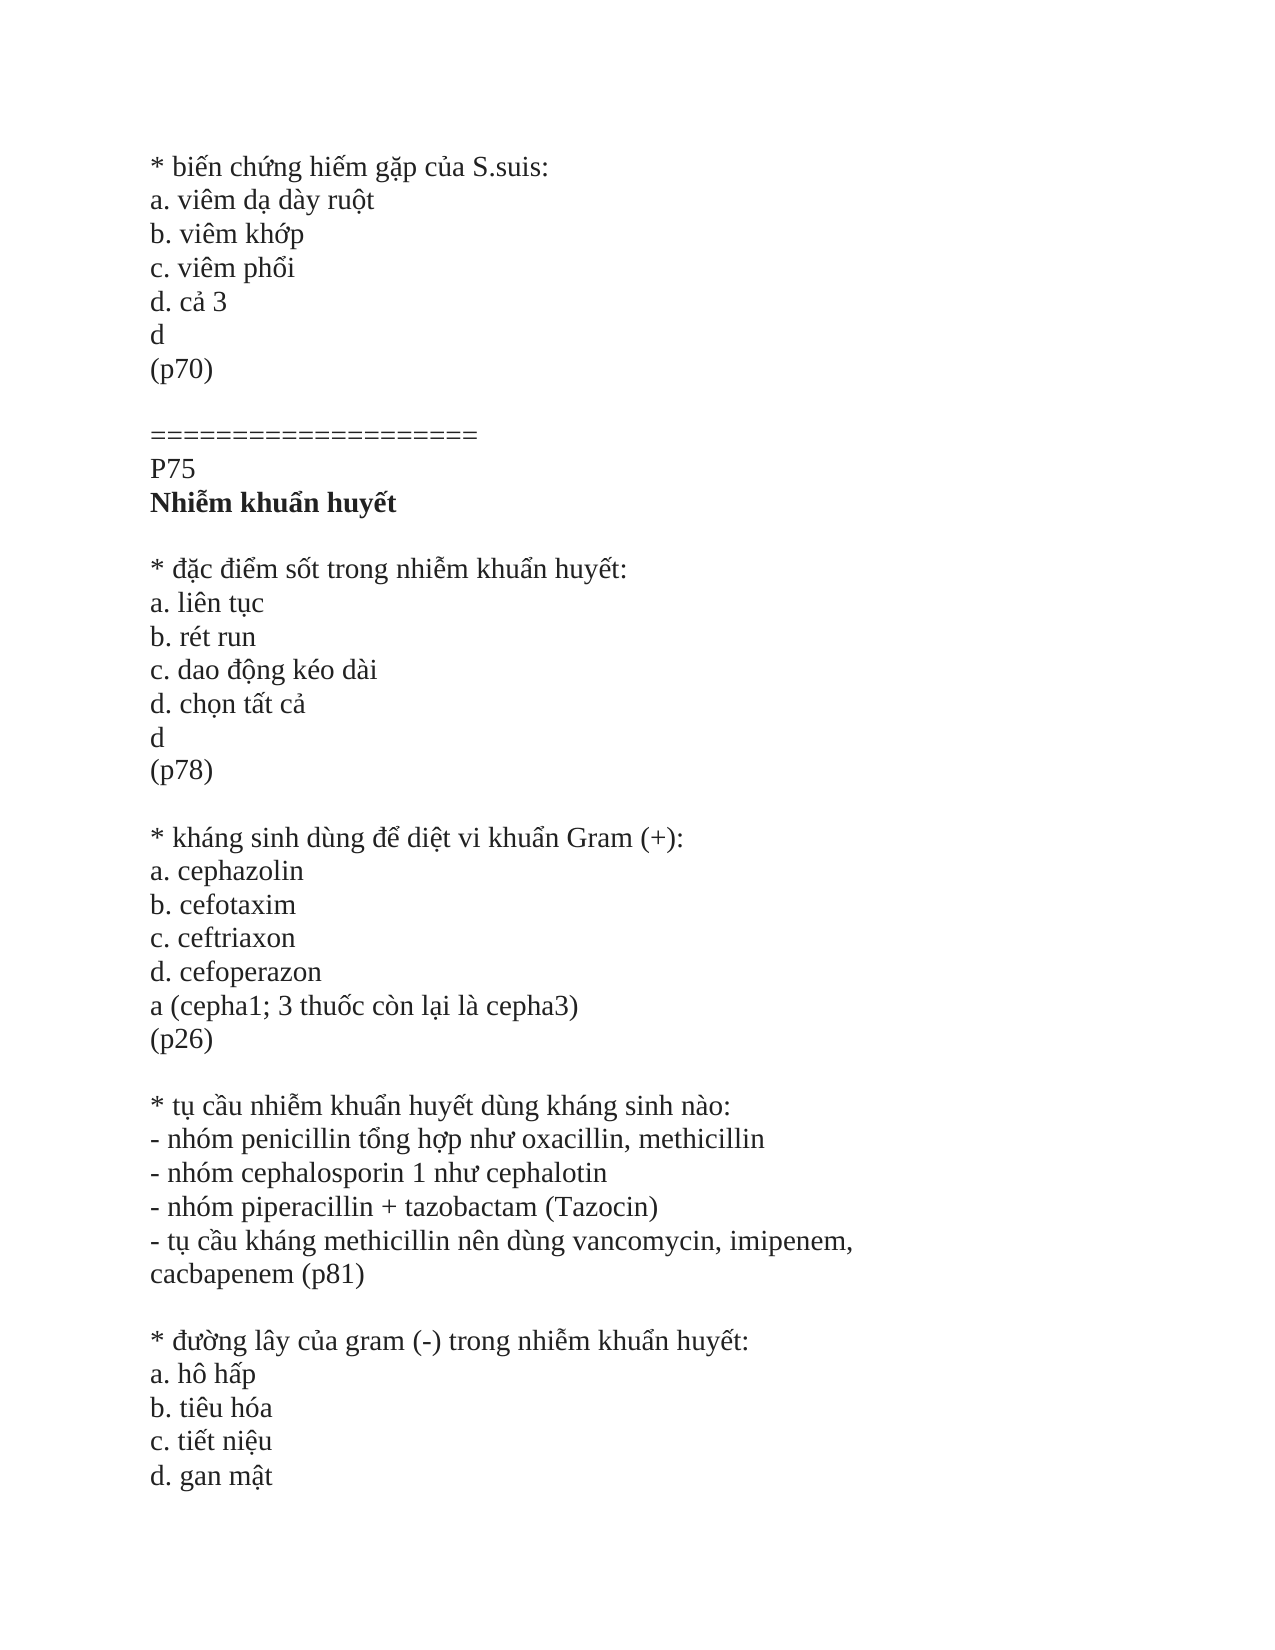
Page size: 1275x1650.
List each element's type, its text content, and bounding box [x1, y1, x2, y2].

list nhóm piperacillin + tazobactam (Tazocin) [150, 1189, 1135, 1223]
list nhóm cephalosporin 1 như cephalotin [150, 1156, 1135, 1189]
list tụ cầu nhiễm khuẩn huyết dùng kháng sinh nào: [150, 1088, 1135, 1122]
list gan mật [150, 1458, 1135, 1491]
list cả 3 d (p70) [150, 284, 227, 384]
list viêm khớp [150, 216, 1135, 250]
list đặc điểm sốt trong nhiễm khuẩn huyết: [150, 552, 1135, 586]
list kháng sinh dùng để diệt vi khuẩn Gram (+): [150, 820, 1135, 853]
text (p78) [150, 753, 1135, 786]
subtitle Nhiễm khuẩn huyết [150, 485, 1135, 519]
text a (cepha1; 3 thuốc còn lại là cepha3) (p26) [150, 988, 581, 1055]
list ceftriaxon [150, 921, 1135, 954]
list liên tục [150, 586, 1135, 619]
list cephazolin [150, 853, 1135, 887]
list tụ cầu kháng methicillin nên dùng vancomycin, imipenem, cacbapenem (p81) [150, 1223, 1004, 1290]
list cefoperazon [150, 954, 1135, 988]
list dao động kéo dài [150, 653, 1135, 686]
list tiêu hóa [150, 1391, 1135, 1424]
list viêm dạ dày ruột [150, 183, 1135, 216]
list đường lây của gram (-) trong nhiễm khuẩn huyết: [150, 1323, 1135, 1357]
list nhóm penicillin tổng hợp như oxacillin, methicillin [150, 1122, 1135, 1156]
list chọn tất cả d [150, 686, 306, 753]
list viêm phổi [150, 250, 1135, 283]
list biến chứng hiếm gặp của S.suis: [150, 149, 1135, 183]
list tiết niệu [150, 1424, 1135, 1458]
list rét run [150, 619, 1135, 653]
list cefotaxim [150, 887, 1135, 921]
text ==================== P75 [150, 418, 481, 485]
list hô hấp [150, 1357, 1135, 1391]
